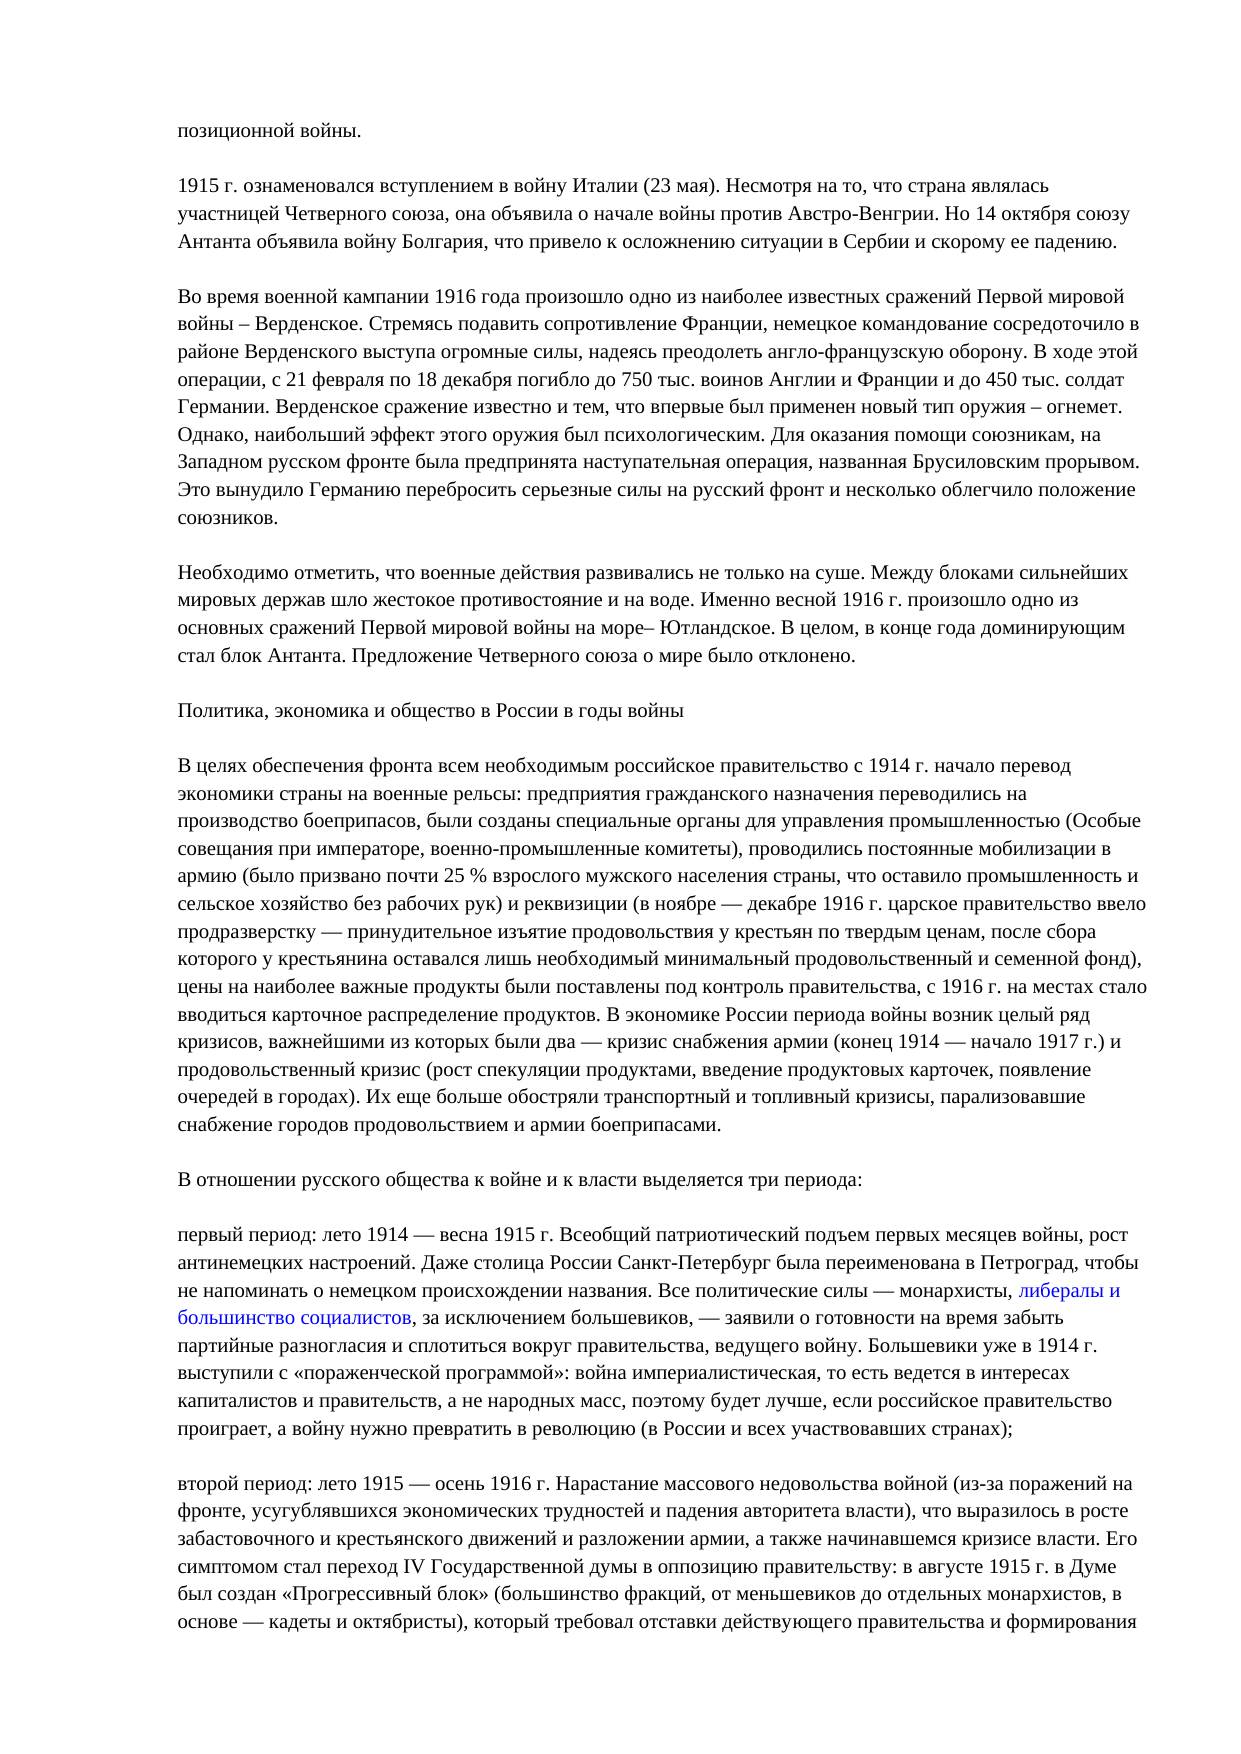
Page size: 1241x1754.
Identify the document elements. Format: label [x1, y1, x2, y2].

text [177, 118, 1152, 1633]
